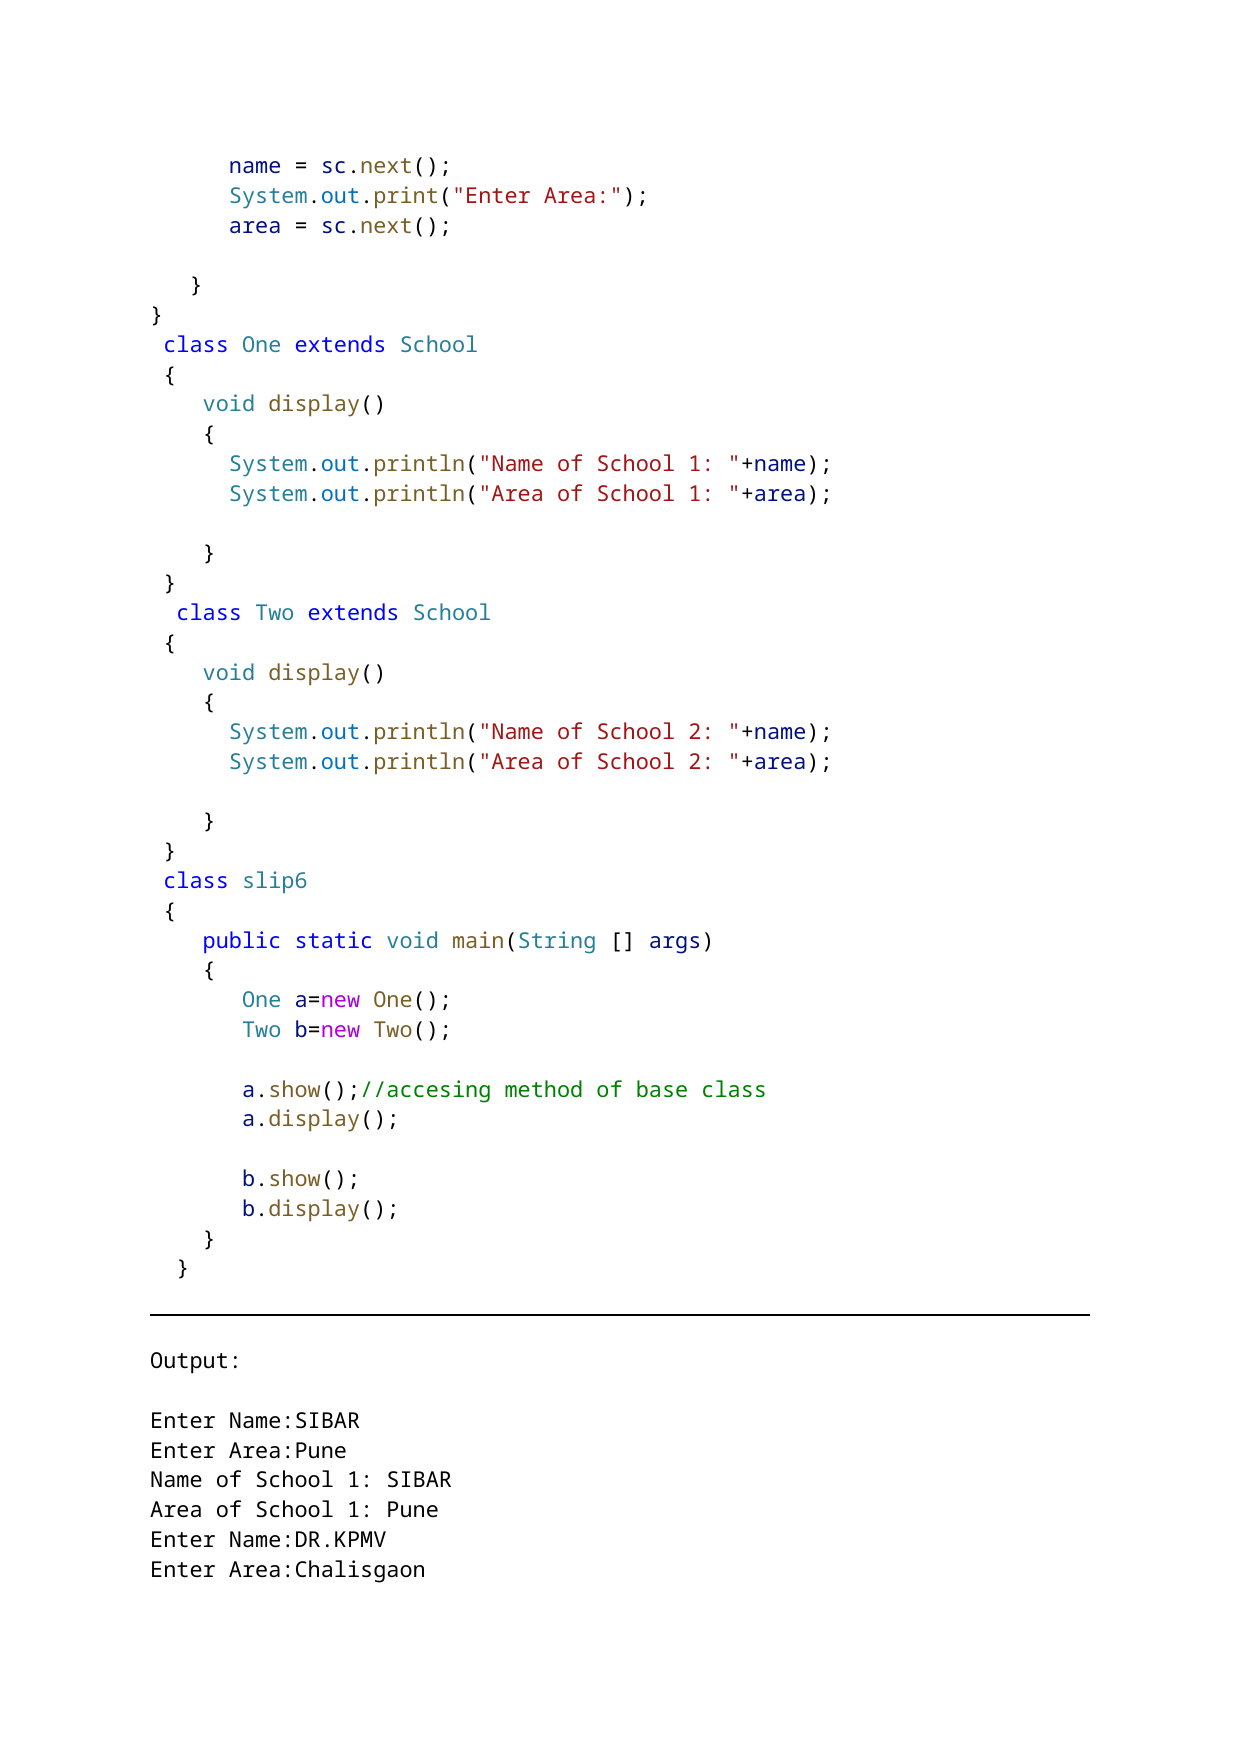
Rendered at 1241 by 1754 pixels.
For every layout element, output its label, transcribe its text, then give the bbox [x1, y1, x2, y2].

text System.out.println("Name of School 2: "+name); [150, 716, 1090, 746]
text } [150, 1222, 1090, 1252]
text name = sc.next(); [150, 150, 1090, 180]
text { [150, 358, 1090, 388]
text Two b=new Two(); [150, 1014, 1090, 1044]
text { [150, 686, 1090, 716]
text One a=new One(); [150, 984, 1090, 1014]
text } [150, 1252, 1090, 1282]
text Enter Area:Pune [150, 1435, 1090, 1464]
text class slip6 [150, 865, 1090, 895]
text public static void main(String [] args) [150, 924, 1090, 954]
text Enter Name:SIBAR [150, 1405, 1090, 1435]
text b.show(); [150, 1163, 1090, 1193]
text void display() [150, 388, 1090, 418]
text class One extends School [150, 329, 1090, 358]
text System.out.println("Area of School 2: "+area); [150, 746, 1090, 776]
text a.display(); [150, 1103, 1090, 1133]
text class Two extends School [150, 597, 1090, 627]
text } [150, 835, 1090, 865]
text } [150, 299, 1090, 329]
text Name of School 1: SIBAR [150, 1464, 1090, 1494]
text System.out.print("Enter Area:"); [150, 180, 1090, 209]
text { [150, 954, 1090, 984]
text a.show();//accesing method of base class [150, 1073, 1090, 1103]
text } [150, 269, 1090, 299]
text area = sc.next(); [150, 209, 1090, 239]
text { [150, 418, 1090, 448]
text } [150, 537, 1090, 567]
text Enter Area:Chalisgaon [150, 1554, 1090, 1584]
text System.out.println("Area of School 1: "+area); [150, 478, 1090, 507]
text } [150, 567, 1090, 597]
text { [150, 627, 1090, 656]
text Enter Name:DR.KPMV [150, 1524, 1090, 1554]
text b.display(); [150, 1193, 1090, 1222]
text } [150, 805, 1090, 835]
text System.out.println("Name of School 1: "+name); [150, 448, 1090, 478]
text void display() [150, 656, 1090, 686]
text Output: [150, 1345, 1090, 1375]
text { [150, 895, 1090, 924]
text Area of School 1: Pune [150, 1494, 1090, 1524]
